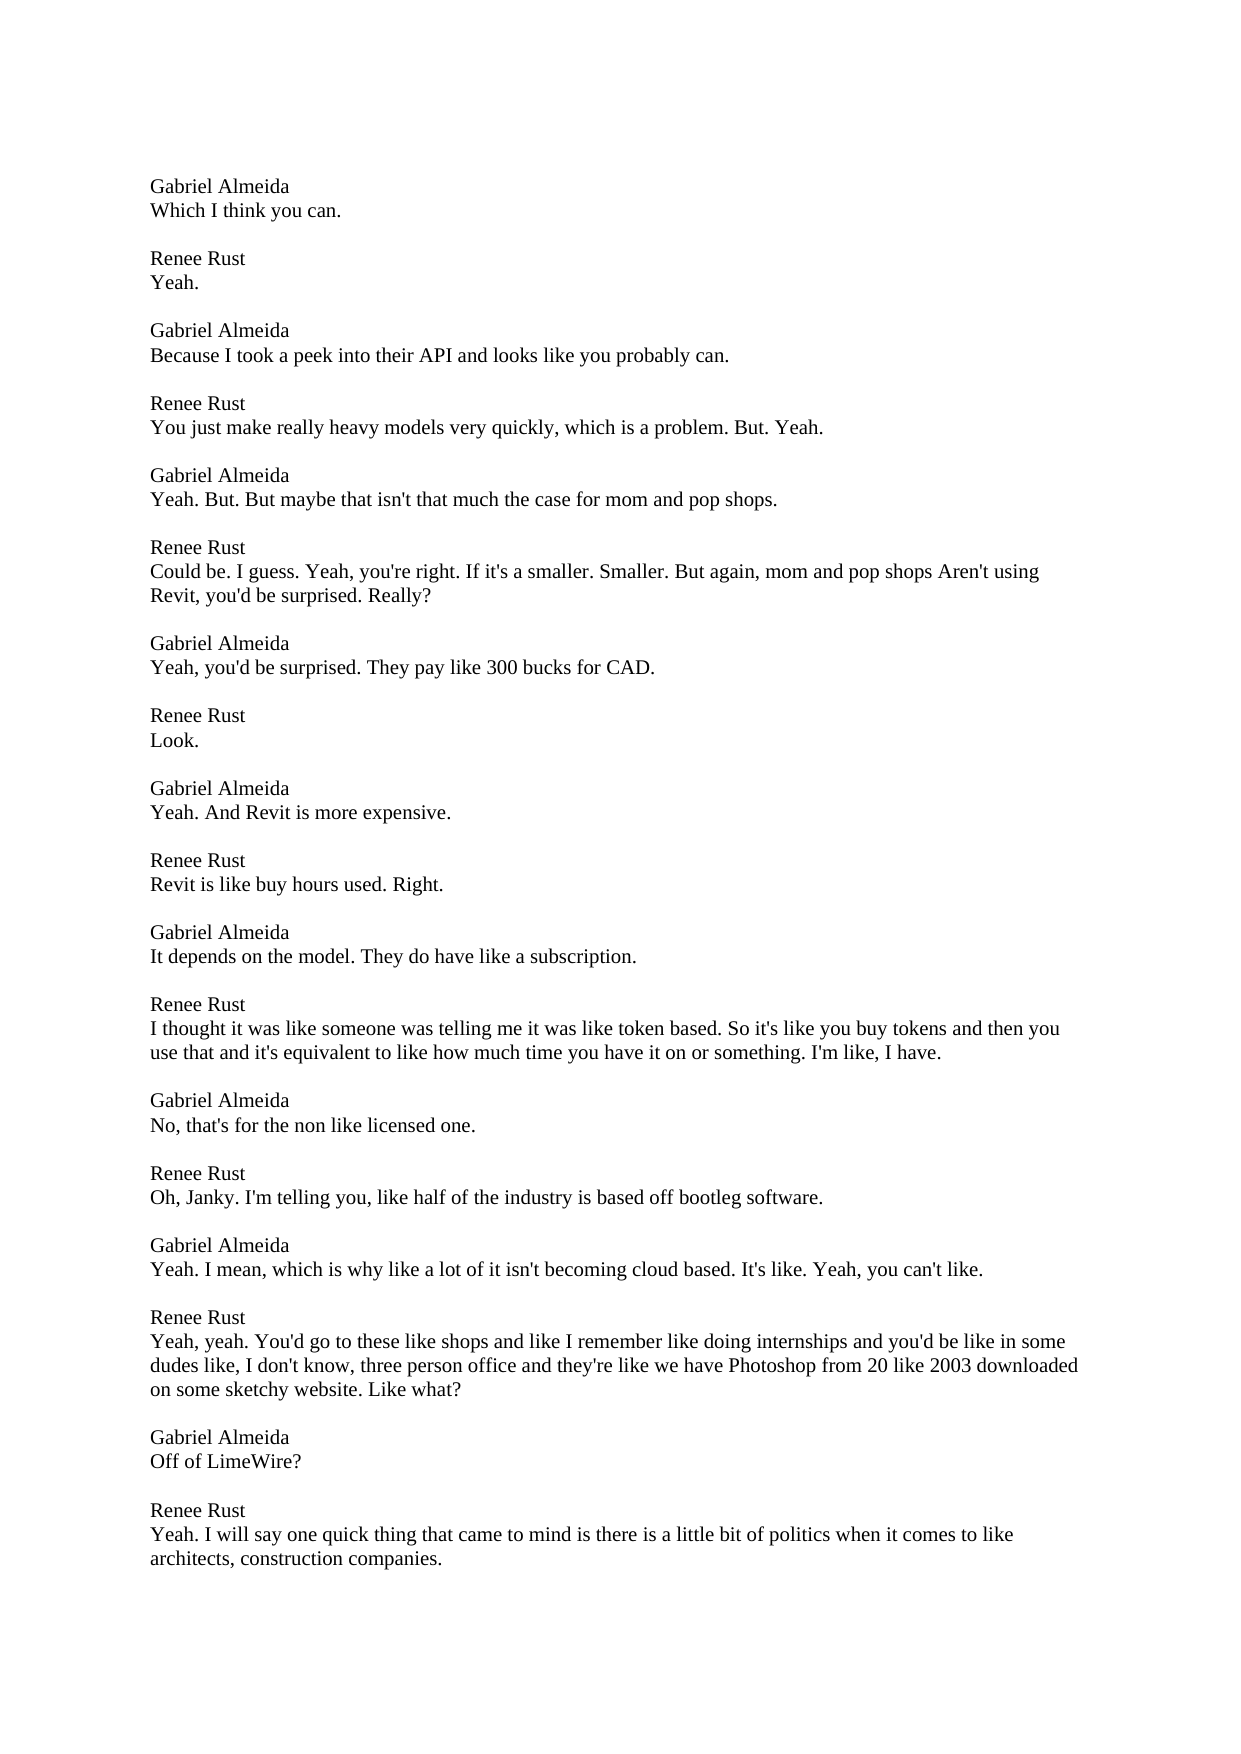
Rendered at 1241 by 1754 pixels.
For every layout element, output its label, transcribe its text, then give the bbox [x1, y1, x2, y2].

text Renee Rust Oh, Janky. I'm telling you, like half of the industry is based off bootleg software. [150, 1137, 1090, 1209]
text Gabriel Almeida Off of LimeWire? [150, 1401, 1090, 1473]
text Gabriel Almeida No, that's for the non like licensed one. [150, 1064, 1090, 1137]
text Renee Rust Yeah, yeah. You'd go to these like shops and like I remember like doing internships and you'd be like in some dudes like, I don't know, three person office and they're like we have Photoshop from 20 like 2003 downloaded on some sketchy website. Like what? [150, 1281, 1090, 1401]
text Gabriel Almeida Yeah. But. But maybe that isn't that much the case for mom and pop shops. [150, 439, 1090, 511]
text Gabriel Almeida Yeah, you'd be surprised. They pay like 300 bucks for CAD. [150, 607, 1090, 679]
text Renee Rust You just make really heavy models very quickly, which is a problem. But. Yeah. [150, 367, 1090, 439]
text Renee Rust I thought it was like someone was telling me it was like token based. So it's like you buy tokens and then you use that and it's equivalent to like how much time you have it on or something. I'm like, I have. [150, 968, 1090, 1064]
text Gabriel Almeida Which I think you can. [150, 150, 1090, 222]
text Renee Rust Look. [150, 679, 1090, 752]
text Renee Rust Yeah. I will say one quick thing that came to mind is there is a little bit of politics when it comes to like architects, construction companies. [150, 1473, 1090, 1570]
text Renee Rust Could be. I guess. Yeah, you're right. If it's a smaller. Smaller. But again, mom and pop shops Aren't using Revit, you'd be surprised. Really? [150, 511, 1090, 607]
text Gabriel Almeida It depends on the model. They do have like a subscription. [150, 896, 1090, 968]
text Gabriel Almeida Because I took a peek into their API and looks like you probably can. [150, 294, 1090, 367]
text Gabriel Almeida Yeah. And Revit is more expensive. [150, 752, 1090, 824]
text Renee Rust Revit is like buy hours used. Right. [150, 824, 1090, 896]
text Renee Rust Yeah. [150, 222, 1090, 294]
text Gabriel Almeida Yeah. I mean, which is why like a lot of it isn't becoming cloud based. It's like. Yeah, you can't like. [150, 1209, 1090, 1281]
